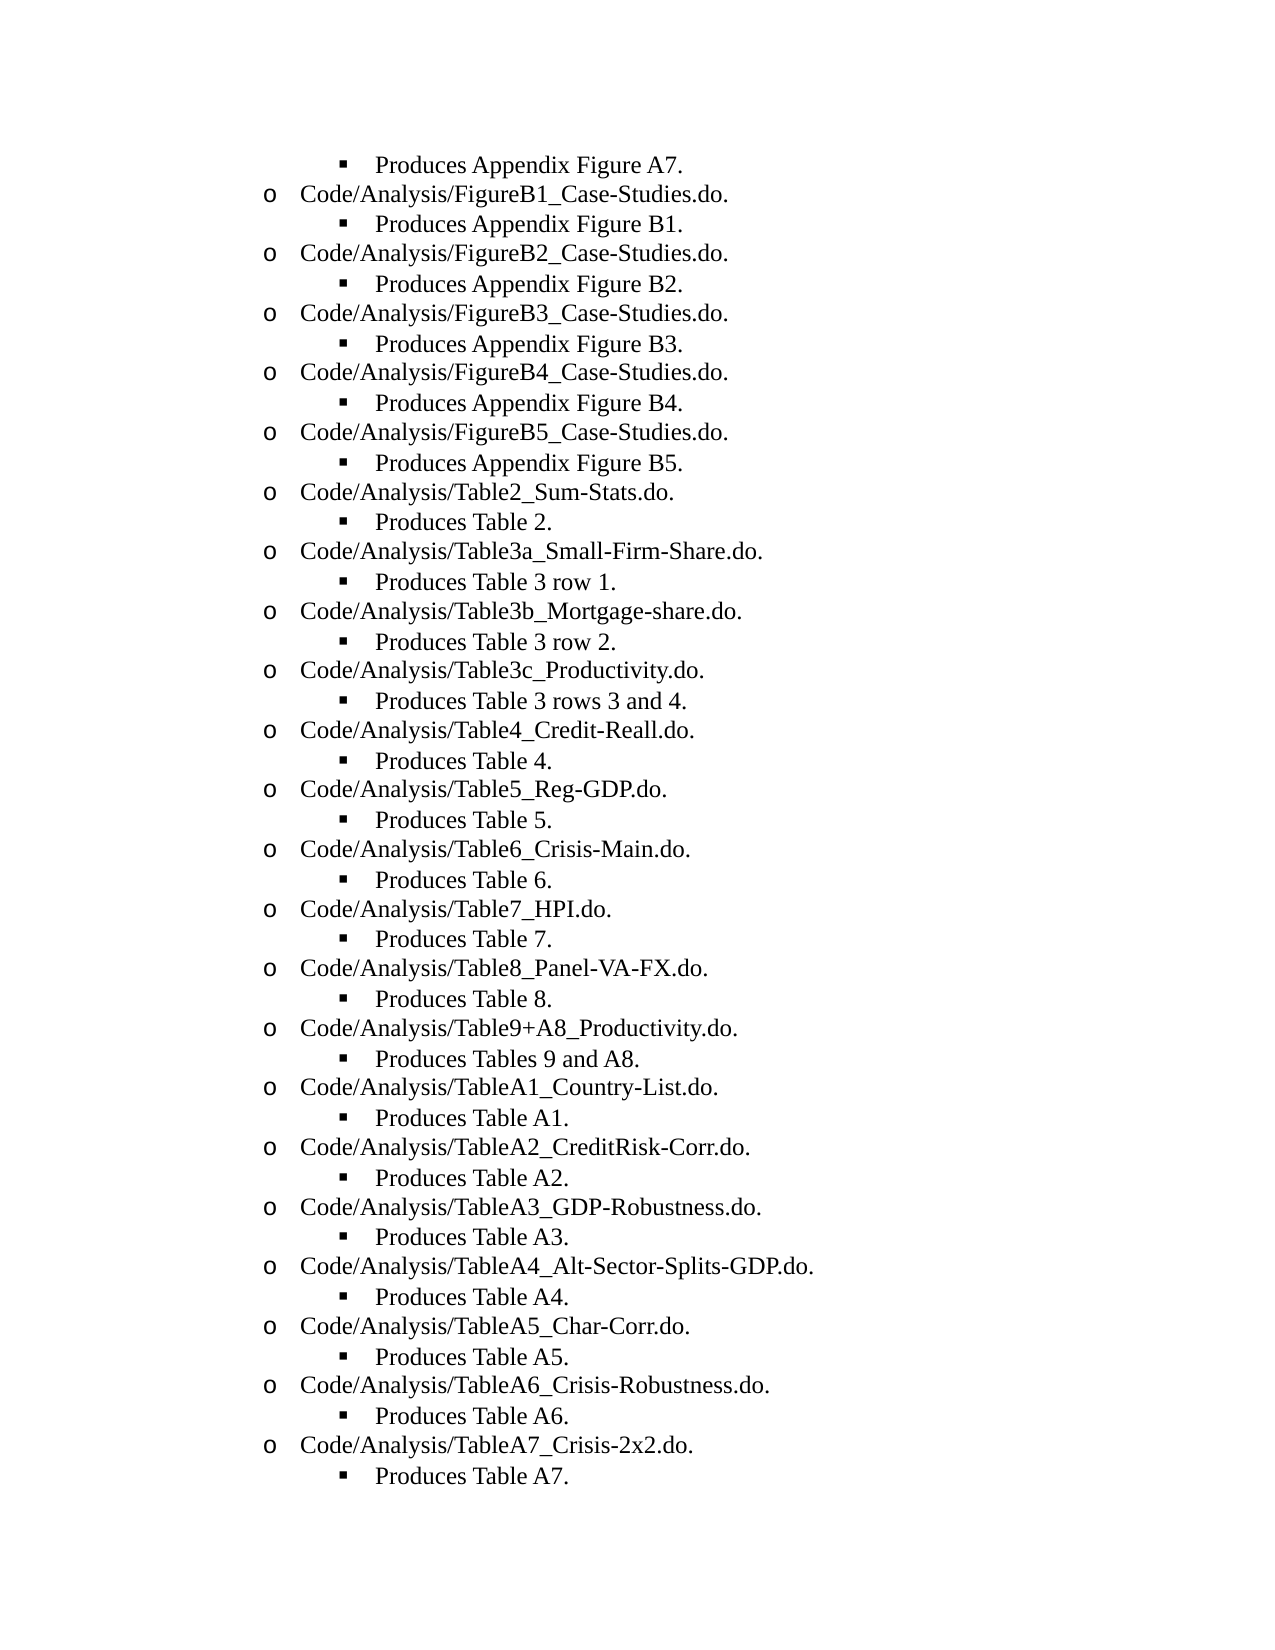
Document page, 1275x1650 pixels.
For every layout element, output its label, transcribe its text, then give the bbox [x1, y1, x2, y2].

list Produces Table 7. [337, 924, 1125, 953]
list Code/Analysis/Table3c_Productivity.do. [262, 655, 1125, 686]
list Produces Table 2. [337, 507, 1125, 536]
list Code/Analysis/TableA3_GDP-Robustness.do. [262, 1192, 1125, 1222]
list Code/Analysis/TableA4_Alt-Sector-Splits-GDP.do. [262, 1251, 1125, 1282]
list Code/Analysis/Table2_Sum-Stats.do. [262, 477, 1125, 507]
list Code/Analysis/FigureB3_Case-Studies.do. [262, 298, 1125, 329]
list Code/Analysis/Table3a_Small-Firm-Share.do. [262, 536, 1125, 567]
list Code/Analysis/Table9+A8_Productivity.do. [262, 1013, 1125, 1044]
list Produces Table 3 rows 3 and 4. [337, 686, 1125, 715]
list Produces Table 5. [337, 805, 1125, 834]
list Produces Appendix Figure B2. [337, 269, 1125, 298]
list Produces Table A1. [337, 1103, 1125, 1132]
list Code/Analysis/TableA5_Char-Corr.do. [262, 1311, 1125, 1342]
list Produces Appendix Figure A7. [337, 150, 1125, 179]
list Produces Table 6. [337, 865, 1125, 894]
list Produces Appendix Figure B4. [337, 388, 1125, 417]
list Produces Table A7. [337, 1461, 1125, 1489]
list Code/Analysis/TableA1_Country-List.do. [262, 1072, 1125, 1103]
list Code/Analysis/Table8_Panel-VA-FX.do. [262, 953, 1125, 984]
list Produces Table A2. [337, 1163, 1125, 1192]
list Produces Table A3. [337, 1222, 1125, 1251]
list Produces Table A6. [337, 1401, 1125, 1430]
list Code/Analysis/FigureB2_Case-Studies.do. [262, 238, 1125, 269]
list Produces Appendix Figure B1. [337, 209, 1125, 238]
list Produces Table 8. [337, 984, 1125, 1013]
list Produces Table 3 row 2. [337, 627, 1125, 655]
list Produces Tables 9 and A8. [337, 1044, 1125, 1072]
list Code/Analysis/Table3b_Mortgage-share.do. [262, 596, 1125, 627]
list Code/Analysis/TableA6_Crisis-Robustness.do. [262, 1370, 1125, 1401]
list Produces Appendix Figure B5. [337, 448, 1125, 477]
list Code/Analysis/TableA2_CreditRisk-Corr.do. [262, 1132, 1125, 1163]
list Code/Analysis/FigureB5_Case-Studies.do. [262, 417, 1125, 448]
list Produces Table A4. [337, 1282, 1125, 1311]
list Code/Analysis/Table4_Credit-Reall.do. [262, 715, 1125, 746]
list Produces Table 4. [337, 746, 1125, 774]
list Produces Table 3 row 1. [337, 567, 1125, 596]
list Code/Analysis/TableA7_Crisis-2x2.do. [262, 1430, 1125, 1461]
list Code/Analysis/Table6_Crisis-Main.do. [262, 834, 1125, 865]
list Produces Appendix Figure B3. [337, 329, 1125, 357]
list Code/Analysis/Table7_HPI.do. [262, 894, 1125, 924]
list Code/Analysis/FigureB1_Case-Studies.do. [262, 179, 1125, 209]
list Code/Analysis/FigureB4_Case-Studies.do. [262, 357, 1125, 388]
list Produces Table A5. [337, 1342, 1125, 1370]
list Code/Analysis/Table5_Reg-GDP.do. [262, 774, 1125, 805]
